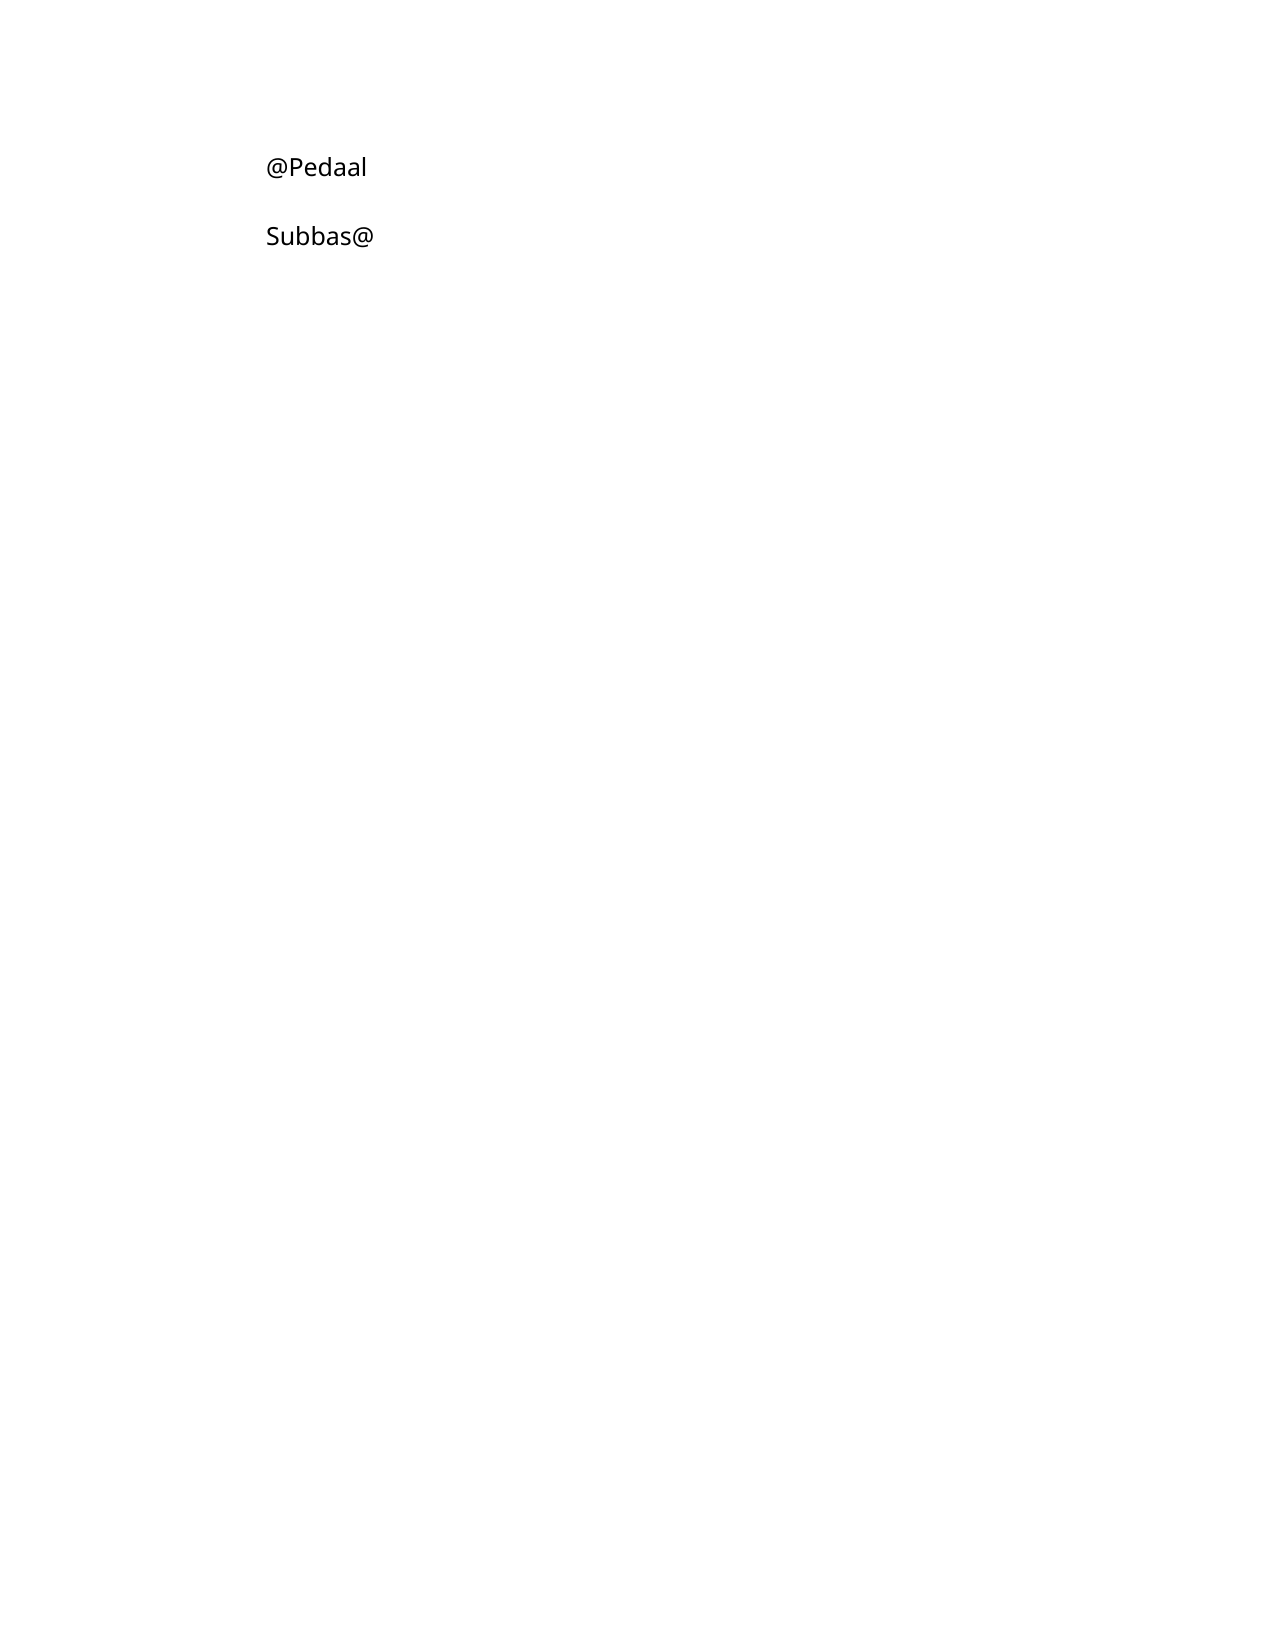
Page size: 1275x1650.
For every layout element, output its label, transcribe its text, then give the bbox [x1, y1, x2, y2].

text @Pedaal [266, 150, 1098, 184]
text Subbas@ [266, 218, 1098, 252]
